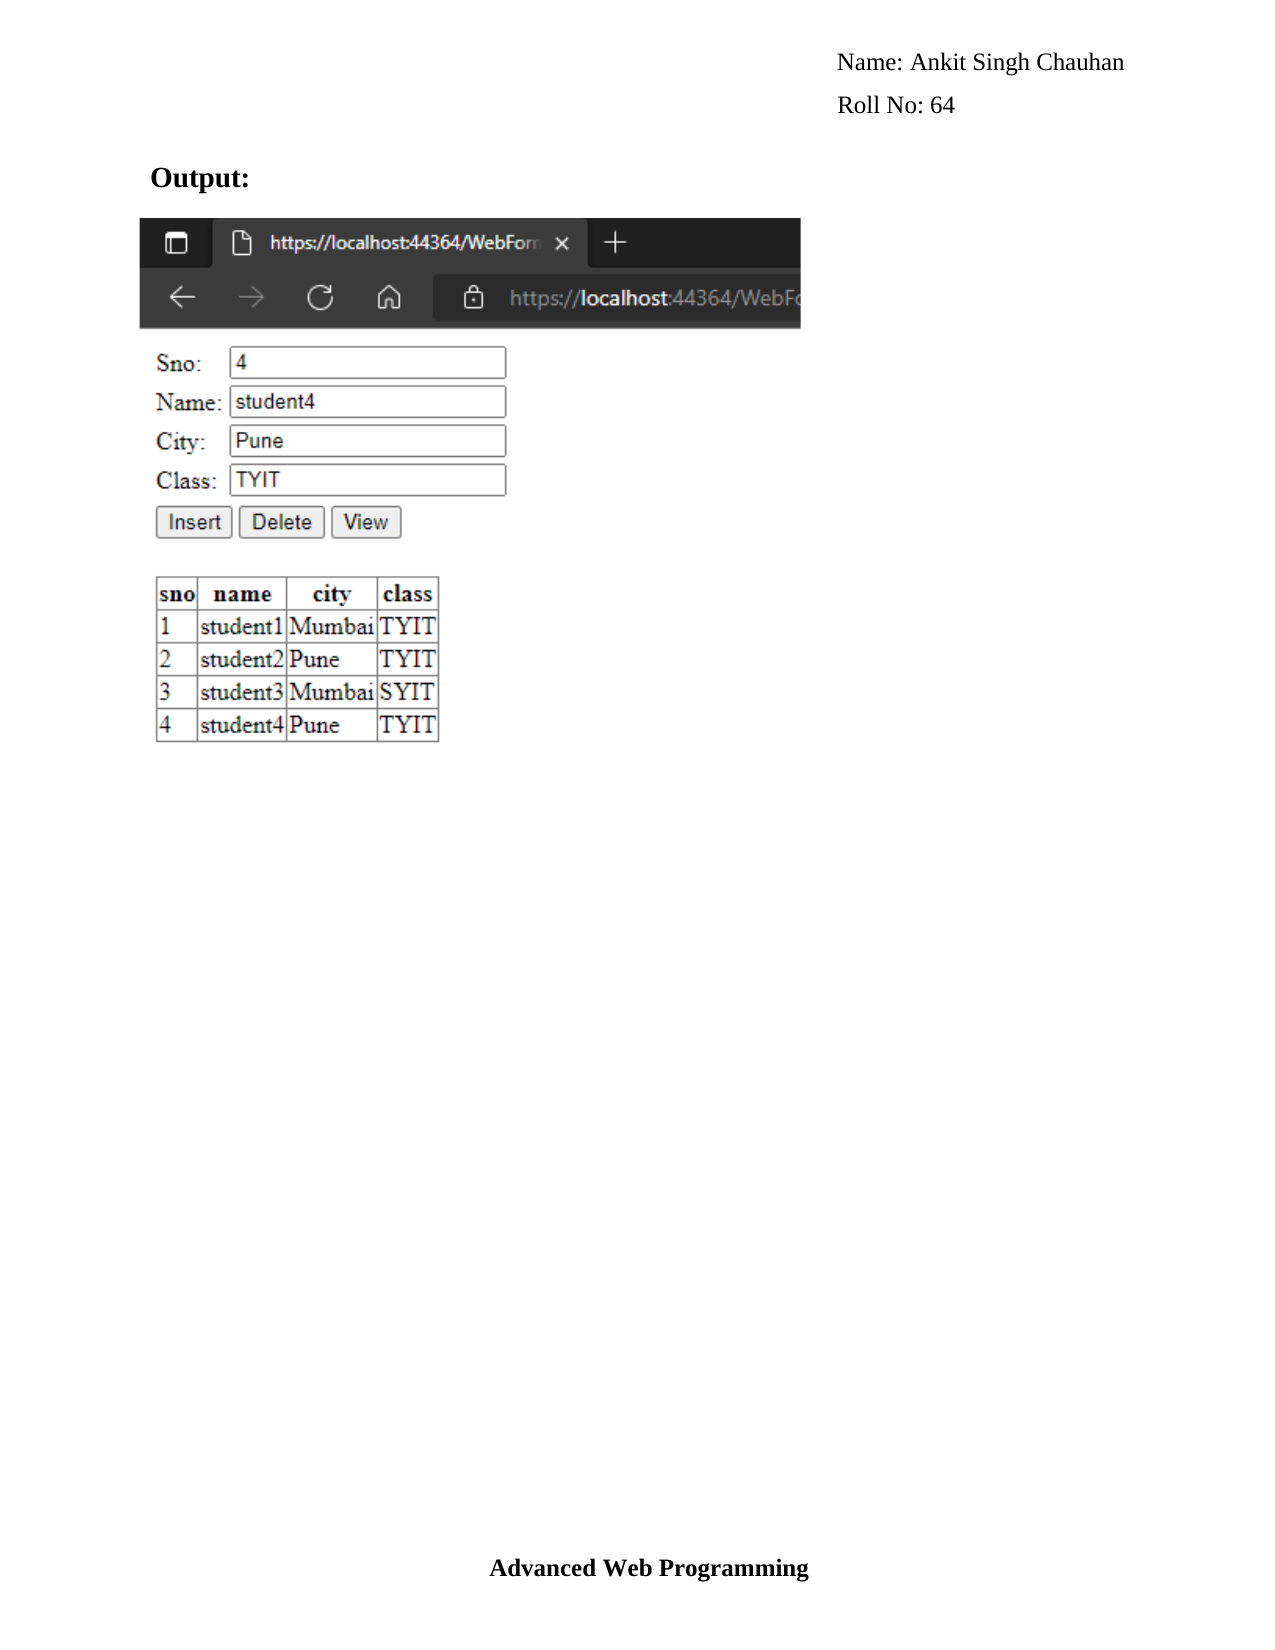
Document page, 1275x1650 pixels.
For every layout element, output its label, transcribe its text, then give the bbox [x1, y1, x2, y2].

text Output: [150, 160, 1135, 194]
picture [139, 218, 801, 755]
